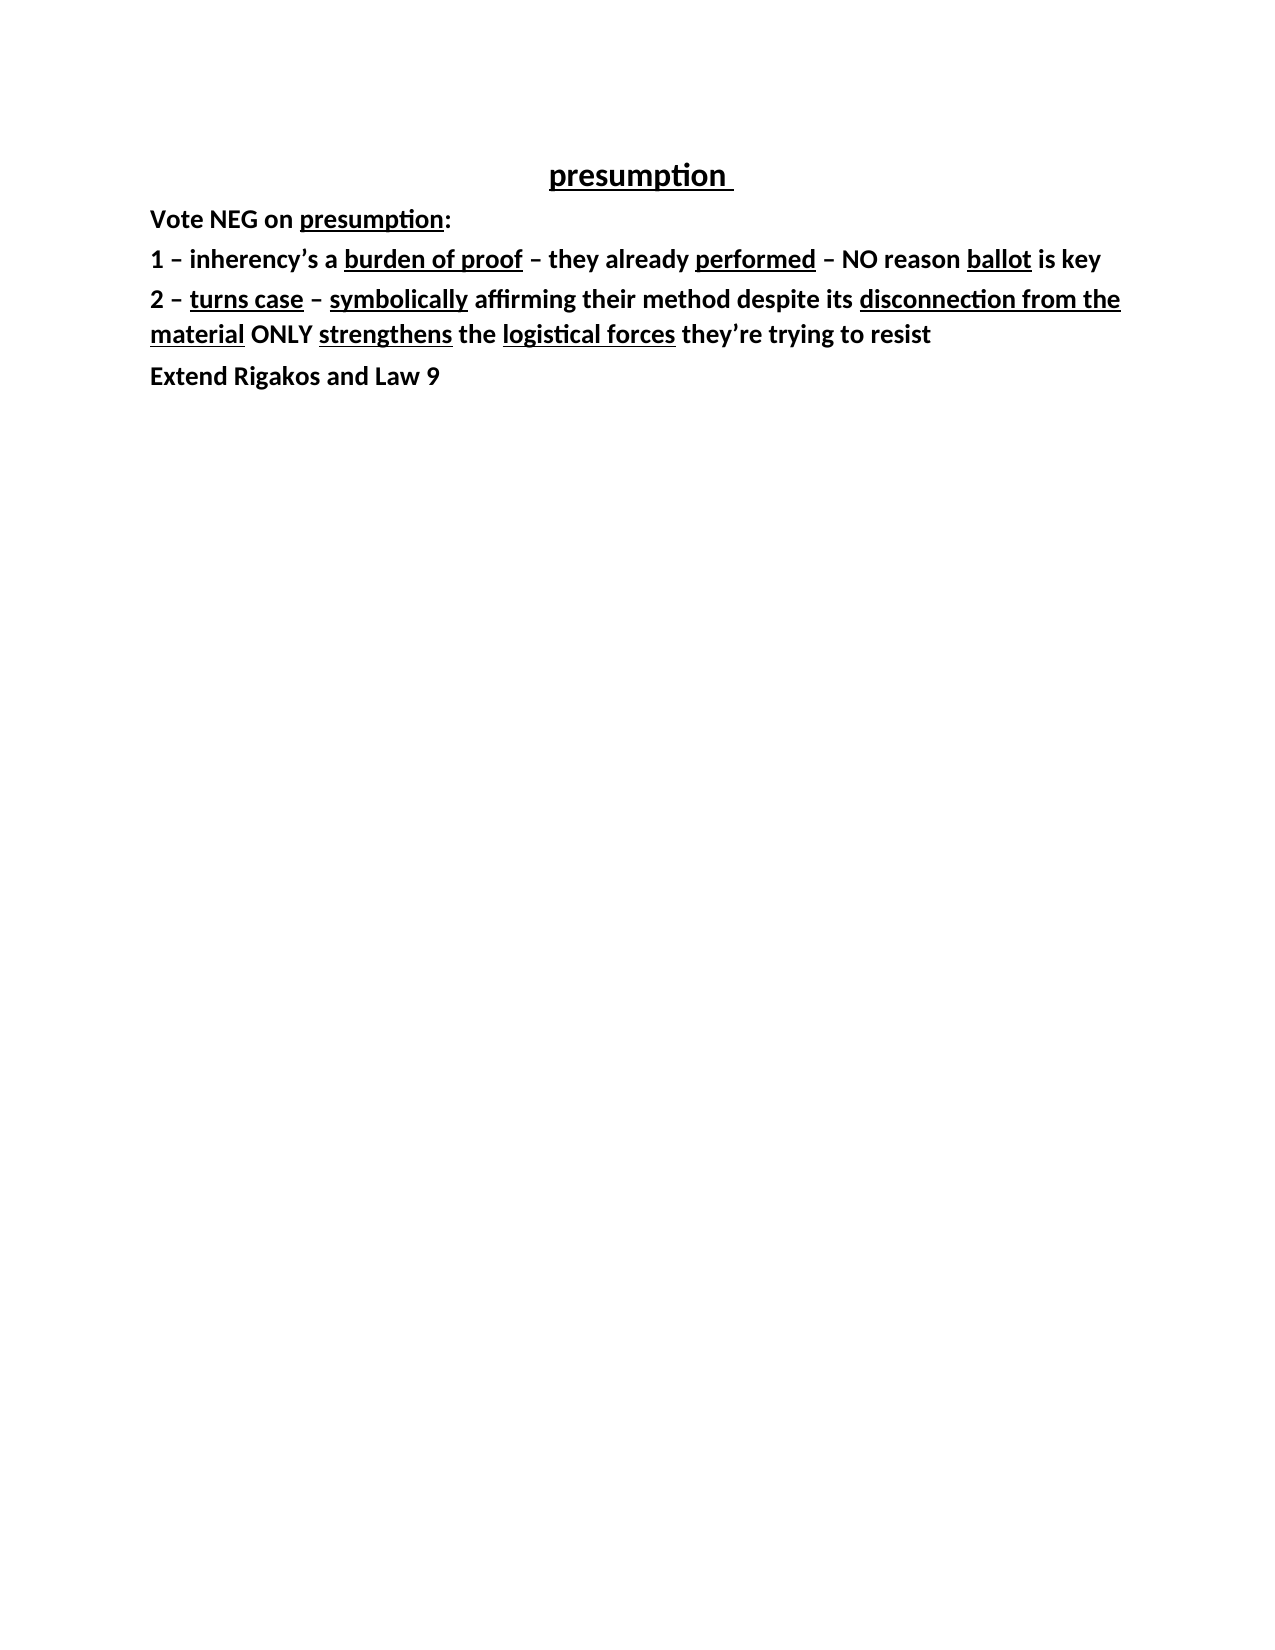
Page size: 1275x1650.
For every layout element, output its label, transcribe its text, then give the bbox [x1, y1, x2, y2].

subtitle presumption [150, 154, 1125, 195]
text Extend Rigakos and Law 9 [150, 359, 1125, 392]
subtitle 2 – turns case – symbolically affirming their method despite its disconnection from the material ONLY strengthens the logistical forces they’re trying to resist [150, 282, 1125, 351]
subtitle Vote NEG on presumption: [150, 202, 1125, 235]
subtitle 1 – inherency’s a burden of proof – they already performed – NO reason ballot is key [150, 242, 1125, 275]
